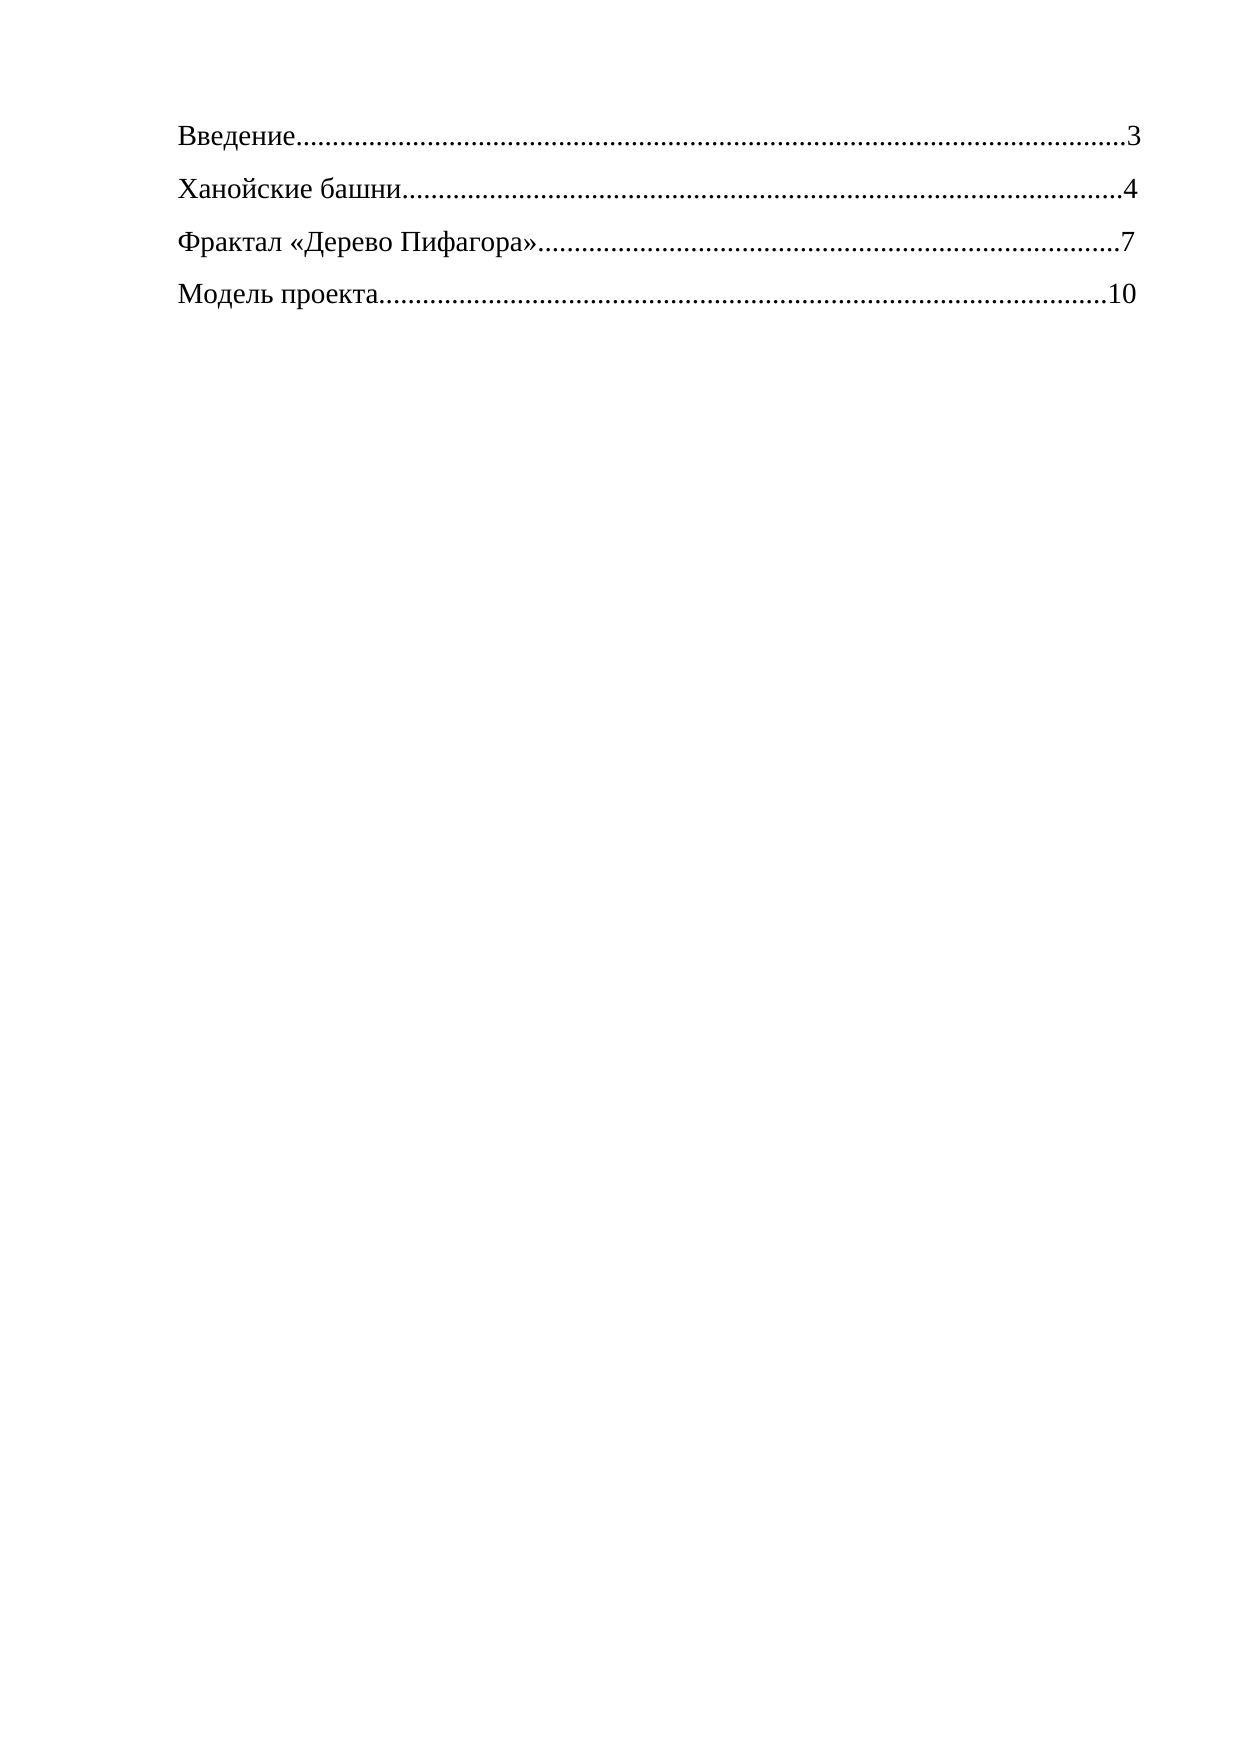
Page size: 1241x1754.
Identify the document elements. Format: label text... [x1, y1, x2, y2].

text Модель проекта....................................................................................................10 [177, 277, 1152, 310]
text Фрактал «Дерево Пифагора»................................................................................7 [177, 224, 1152, 257]
text Введение..................................................................................................................3 [177, 118, 1152, 152]
text Ханойские башни...................................................................................................4 [177, 171, 1152, 204]
